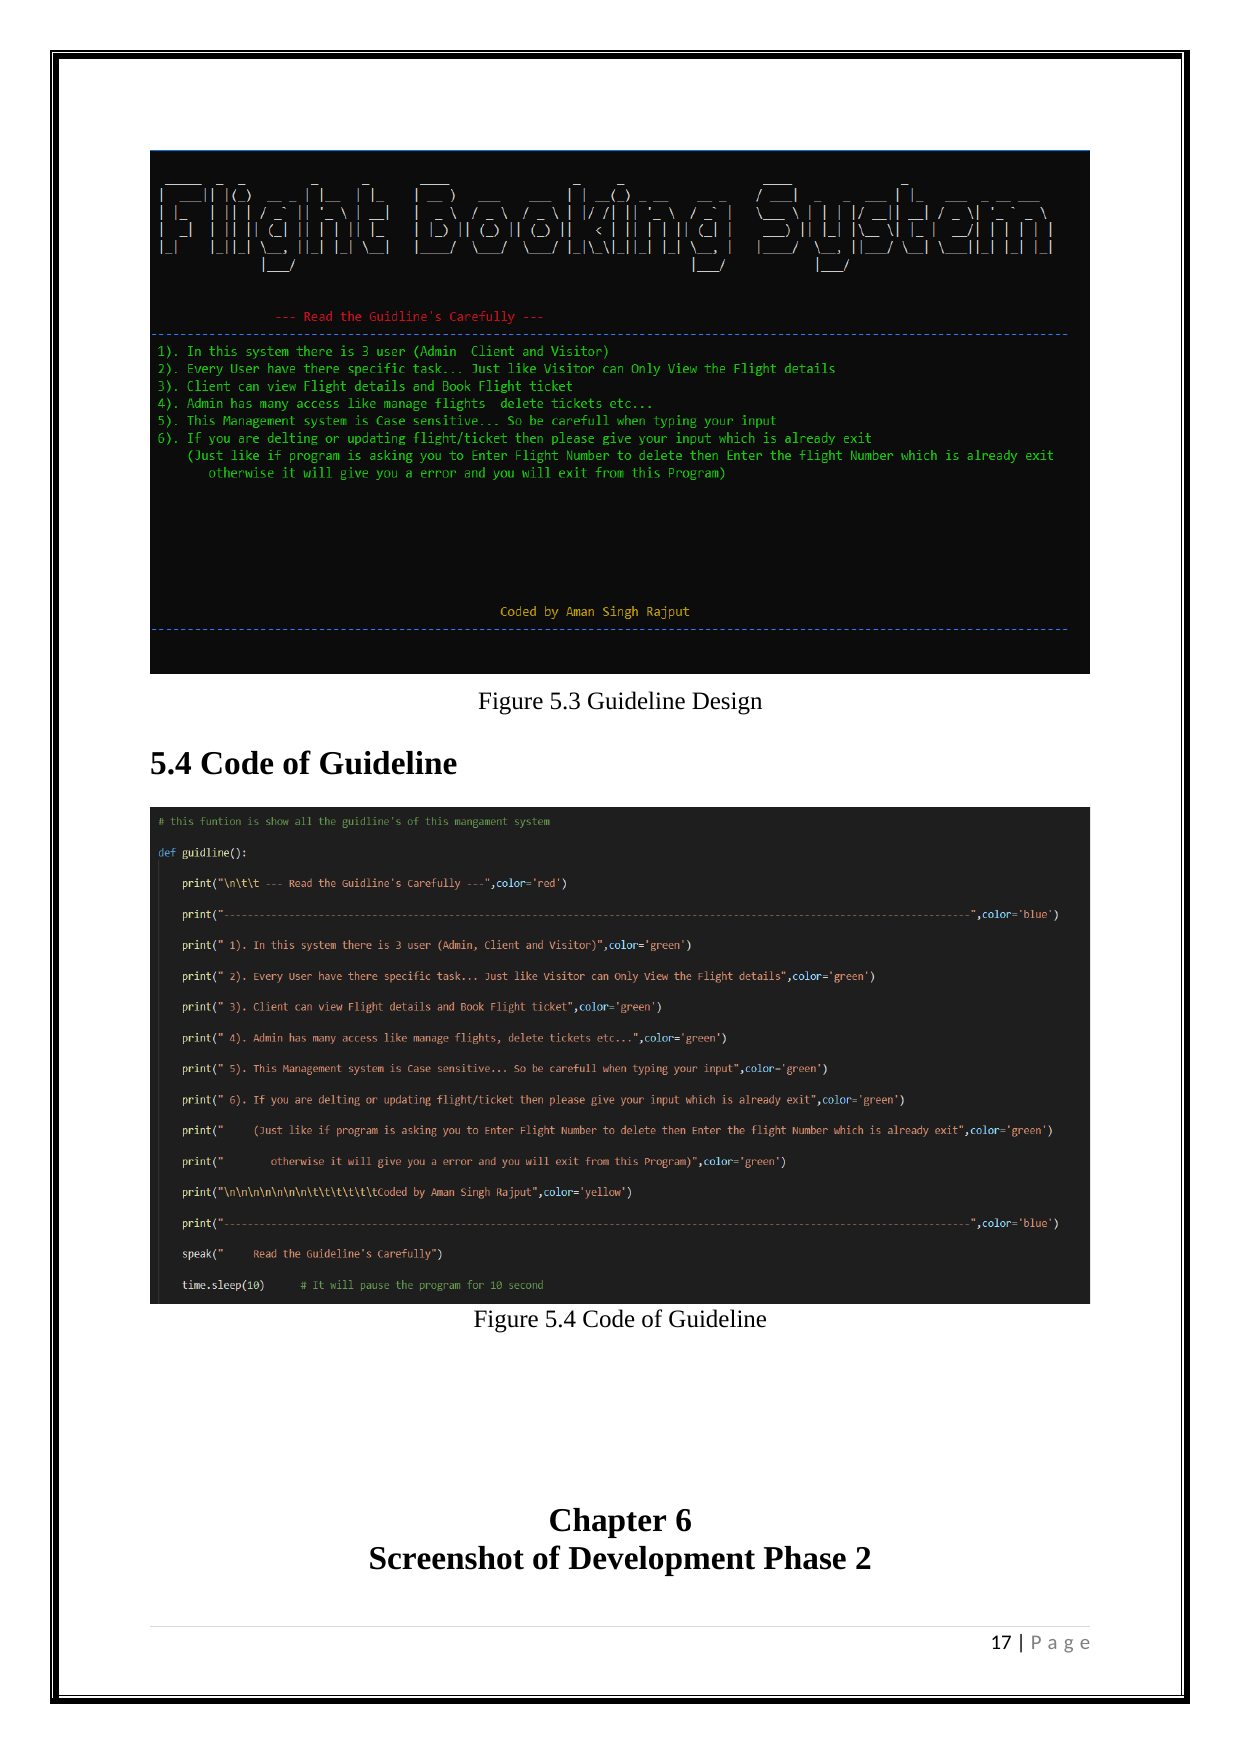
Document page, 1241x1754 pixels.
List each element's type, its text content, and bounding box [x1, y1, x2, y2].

text Chapter 6 [150, 1500, 1090, 1538]
picture [150, 150, 1090, 674]
text Figure 5.4 Code of Guideline [150, 1304, 1090, 1332]
picture [150, 807, 1091, 1304]
text Figure 5.3 Guideline Design [150, 686, 1090, 714]
text Screenshot of Development Phase 2 [150, 1538, 1090, 1577]
text 5.4 Code of Guideline [150, 743, 1090, 807]
